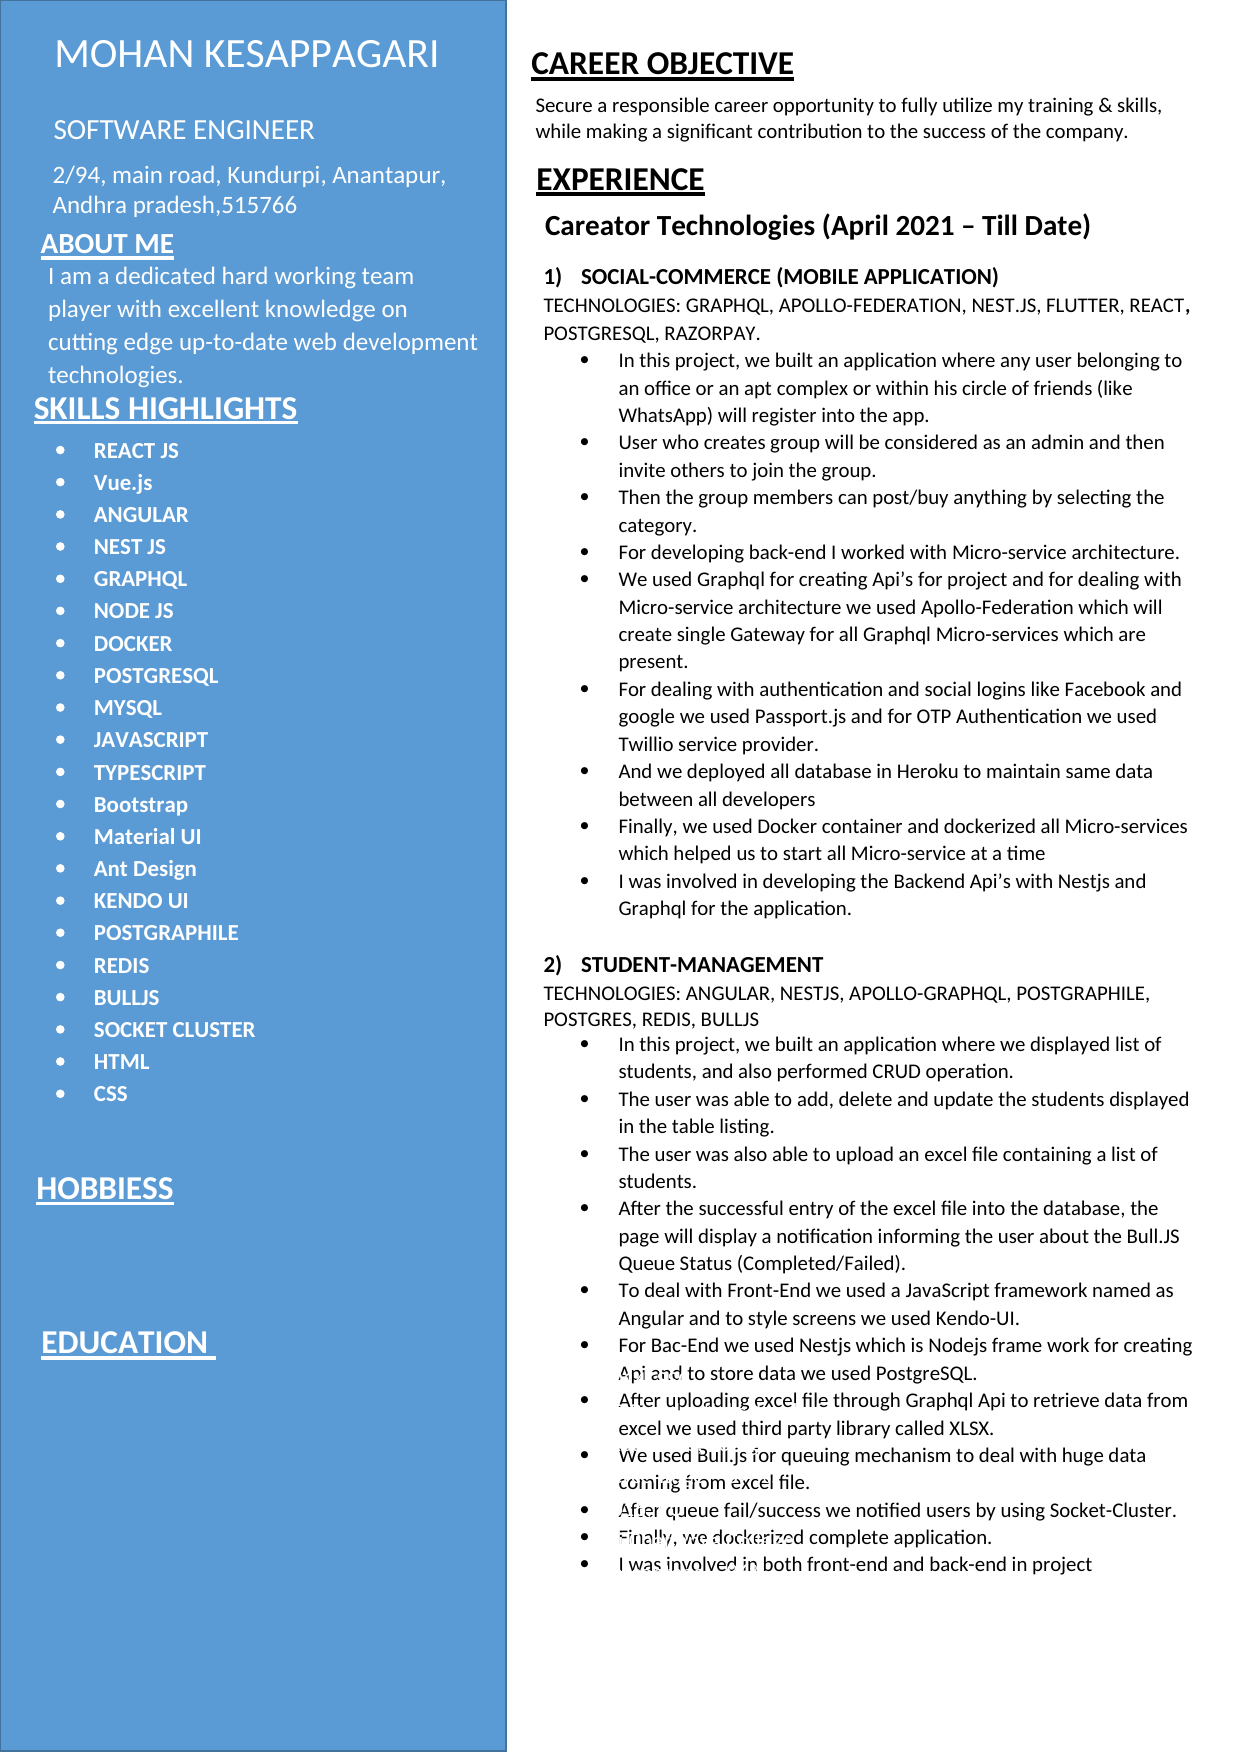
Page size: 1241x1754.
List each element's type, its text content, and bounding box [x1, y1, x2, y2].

text T [507, 150, 1090, 178]
